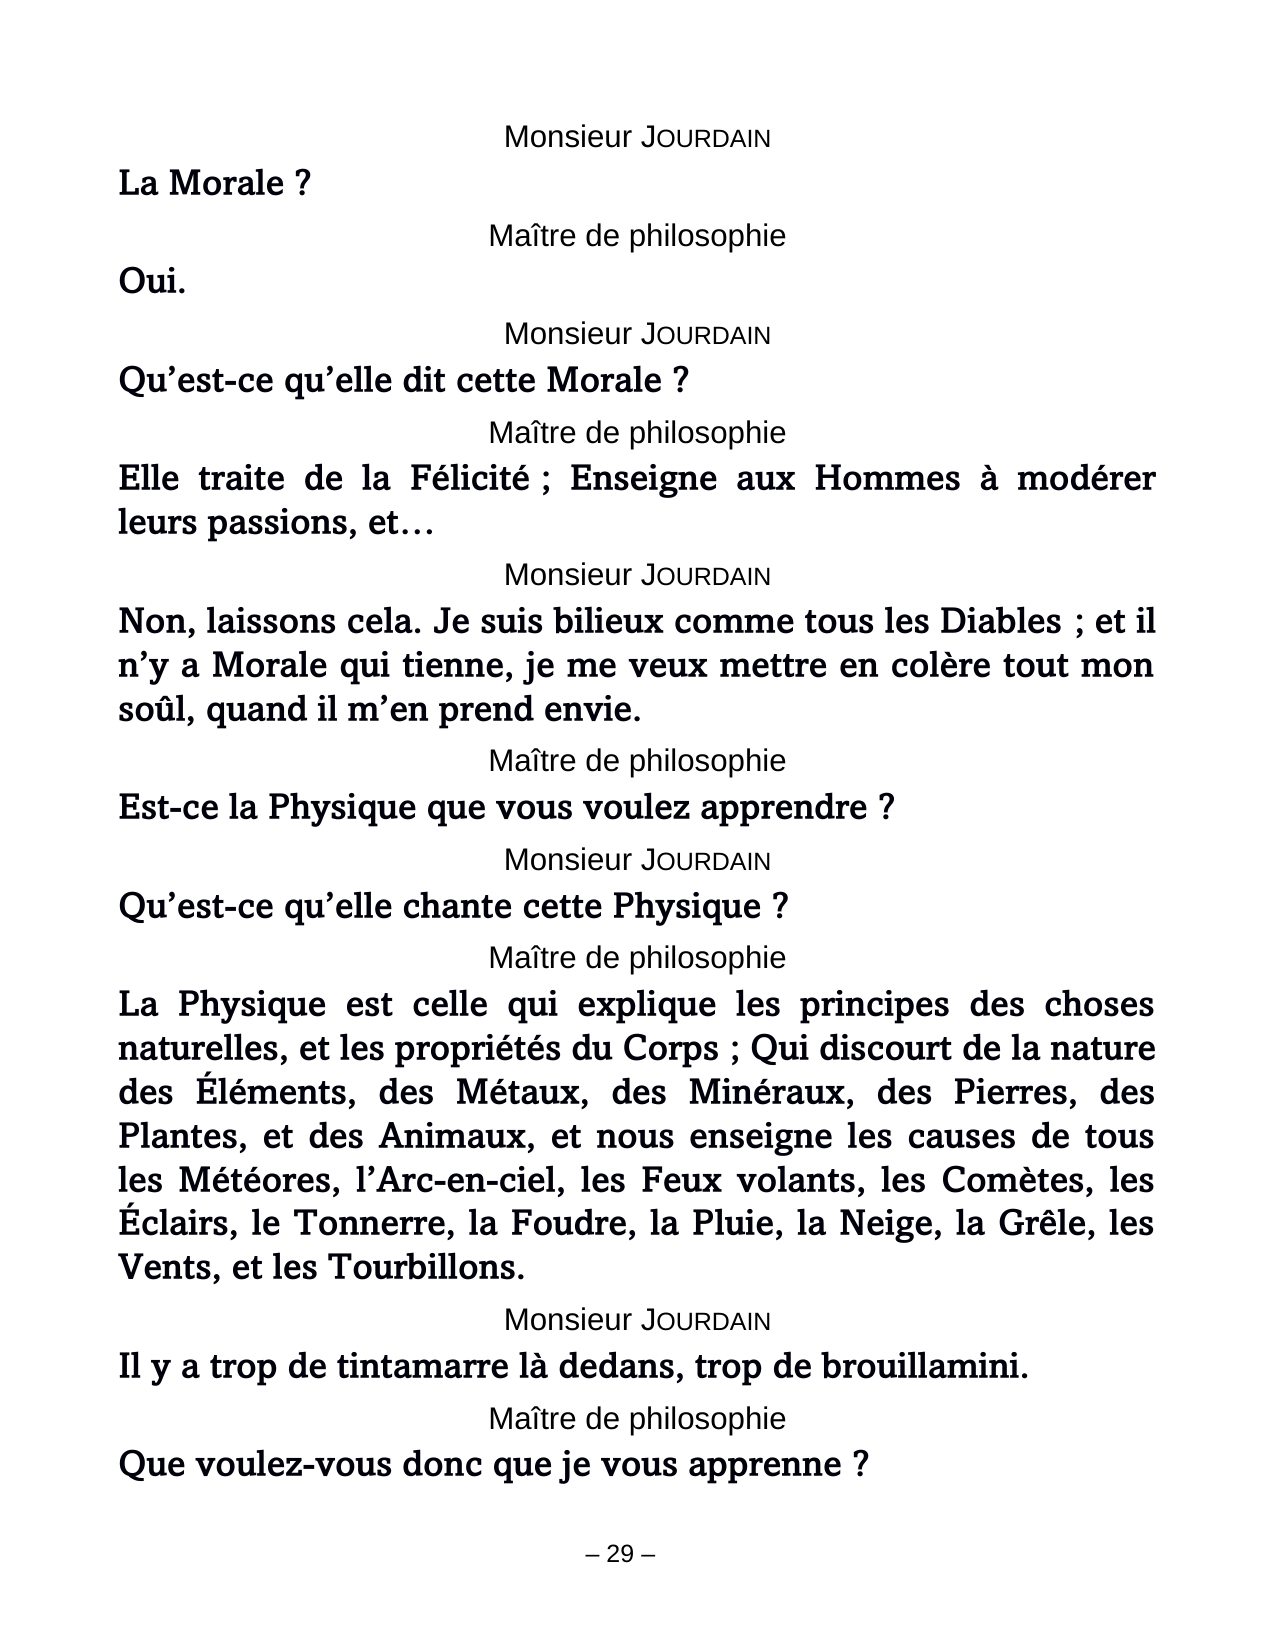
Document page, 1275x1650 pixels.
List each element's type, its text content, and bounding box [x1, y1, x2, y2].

text Non, laissons cela. Je suis bilieux comme tous les Diables ; et il n’y a Morale qui tienne, je me veux mettre en colère tout mon soûl, quand il m’en prend envie. [118, 598, 1157, 730]
text Maître de philosophie [118, 742, 1157, 778]
text Elle traite de la Félicité ; Enseigne aux Hommes à modérer leurs passions, et… [118, 456, 1157, 544]
text Monsieur Jourdain [118, 118, 1157, 154]
text Maître de philosophie [118, 217, 1157, 253]
text Monsieur Jourdain [118, 315, 1157, 351]
text Oui. [118, 259, 1157, 303]
text Maître de philosophie [118, 939, 1157, 975]
text Il y a trop de tintamarre là dedans, trop de brouillamini. [118, 1343, 1157, 1387]
text Qu’est-ce qu’elle chante cette Physique ? [118, 883, 1157, 927]
text La Morale ? [118, 160, 1157, 204]
text Que voulez-vous donc que je vous apprenne ? [118, 1442, 1157, 1486]
text Monsieur Jourdain [118, 841, 1157, 877]
text Est-ce la Physique que vous voulez apprendre ? [118, 784, 1157, 828]
text Maître de philosophie [118, 414, 1157, 450]
text Monsieur Jourdain [118, 1301, 1157, 1337]
text Qu’est-ce qu’elle dit cette Morale ? [118, 357, 1157, 401]
text Maître de philosophie [118, 1400, 1157, 1436]
text La Physique est celle qui explique les principes des choses naturelles, et les propriétés du Corps ; Qui discourt de la nature des Éléments, des Métaux, des Minéraux, des Pierres, des Plantes, et des Animaux, et nous enseigne les causes de tous les Météores, l’Arc-en-ciel, les Feux volants, les Comètes, les Éclairs, le Tonnerre, la Foudre, la Pluie, la Neige, la Grêle, les Vents, et les Tourbillons. [118, 982, 1157, 1289]
text Monsieur Jourdain [118, 556, 1157, 592]
